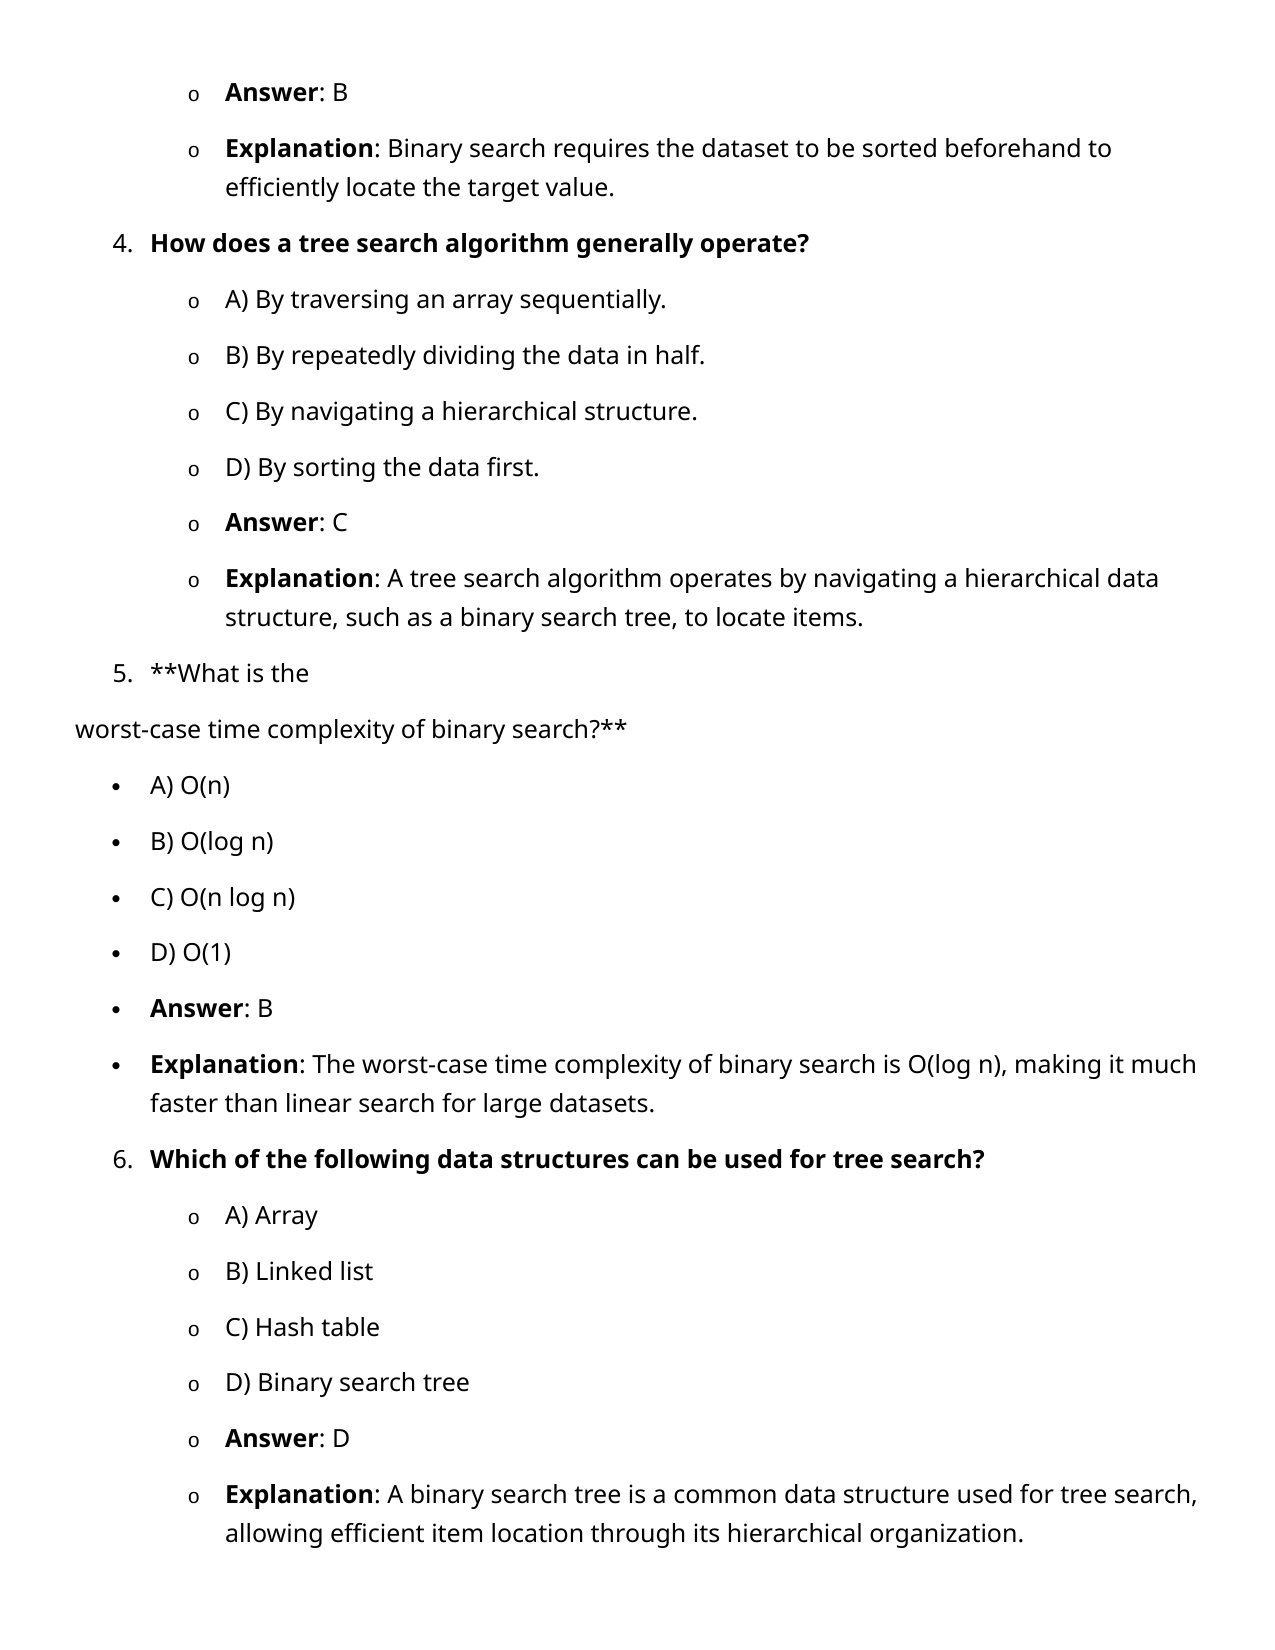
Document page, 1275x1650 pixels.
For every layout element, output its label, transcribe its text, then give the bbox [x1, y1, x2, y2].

list **What is the [112, 656, 1200, 690]
list Explanation: Binary search requires the dataset to be sorted beforehand to efficiently locate the target value. [187, 131, 1200, 204]
list C) By navigating a hierarchical structure. [187, 393, 1200, 427]
list Explanation: The worst-case time complexity of binary search is O(log n), making it much faster than linear search for large datasets. [112, 1047, 1200, 1120]
list Answer: B [187, 75, 1200, 109]
list Answer: C [187, 505, 1200, 539]
list A) O(n) [112, 767, 1200, 802]
list B) O(log n) [112, 823, 1200, 857]
list D) O(1) [112, 935, 1200, 969]
list B) Linked list [187, 1253, 1200, 1287]
text worst-case time complexity of binary search?** [75, 712, 1200, 746]
list Which of the following data structures can be used for tree search? [112, 1142, 1200, 1176]
list Answer: B [112, 991, 1200, 1025]
list D) Binary search tree [187, 1365, 1200, 1399]
list C) O(n log n) [112, 879, 1200, 913]
list A) By traversing an array sequentially. [187, 282, 1200, 316]
list A) Array [187, 1197, 1200, 1232]
list B) By repeatedly dividing the data in half. [187, 337, 1200, 372]
list D) By sorting the data first. [187, 449, 1200, 483]
list C) Hash table [187, 1309, 1200, 1343]
list Explanation: A binary search tree is a common data structure used for tree search, allowing efficient item location through its hierarchical organization. [187, 1477, 1200, 1550]
list How does a tree search algorithm generally operate? [112, 226, 1200, 260]
list Explanation: A tree search algorithm operates by navigating a hierarchical data structure, such as a binary search tree, to locate items. [187, 561, 1200, 634]
list Answer: D [187, 1421, 1200, 1455]
